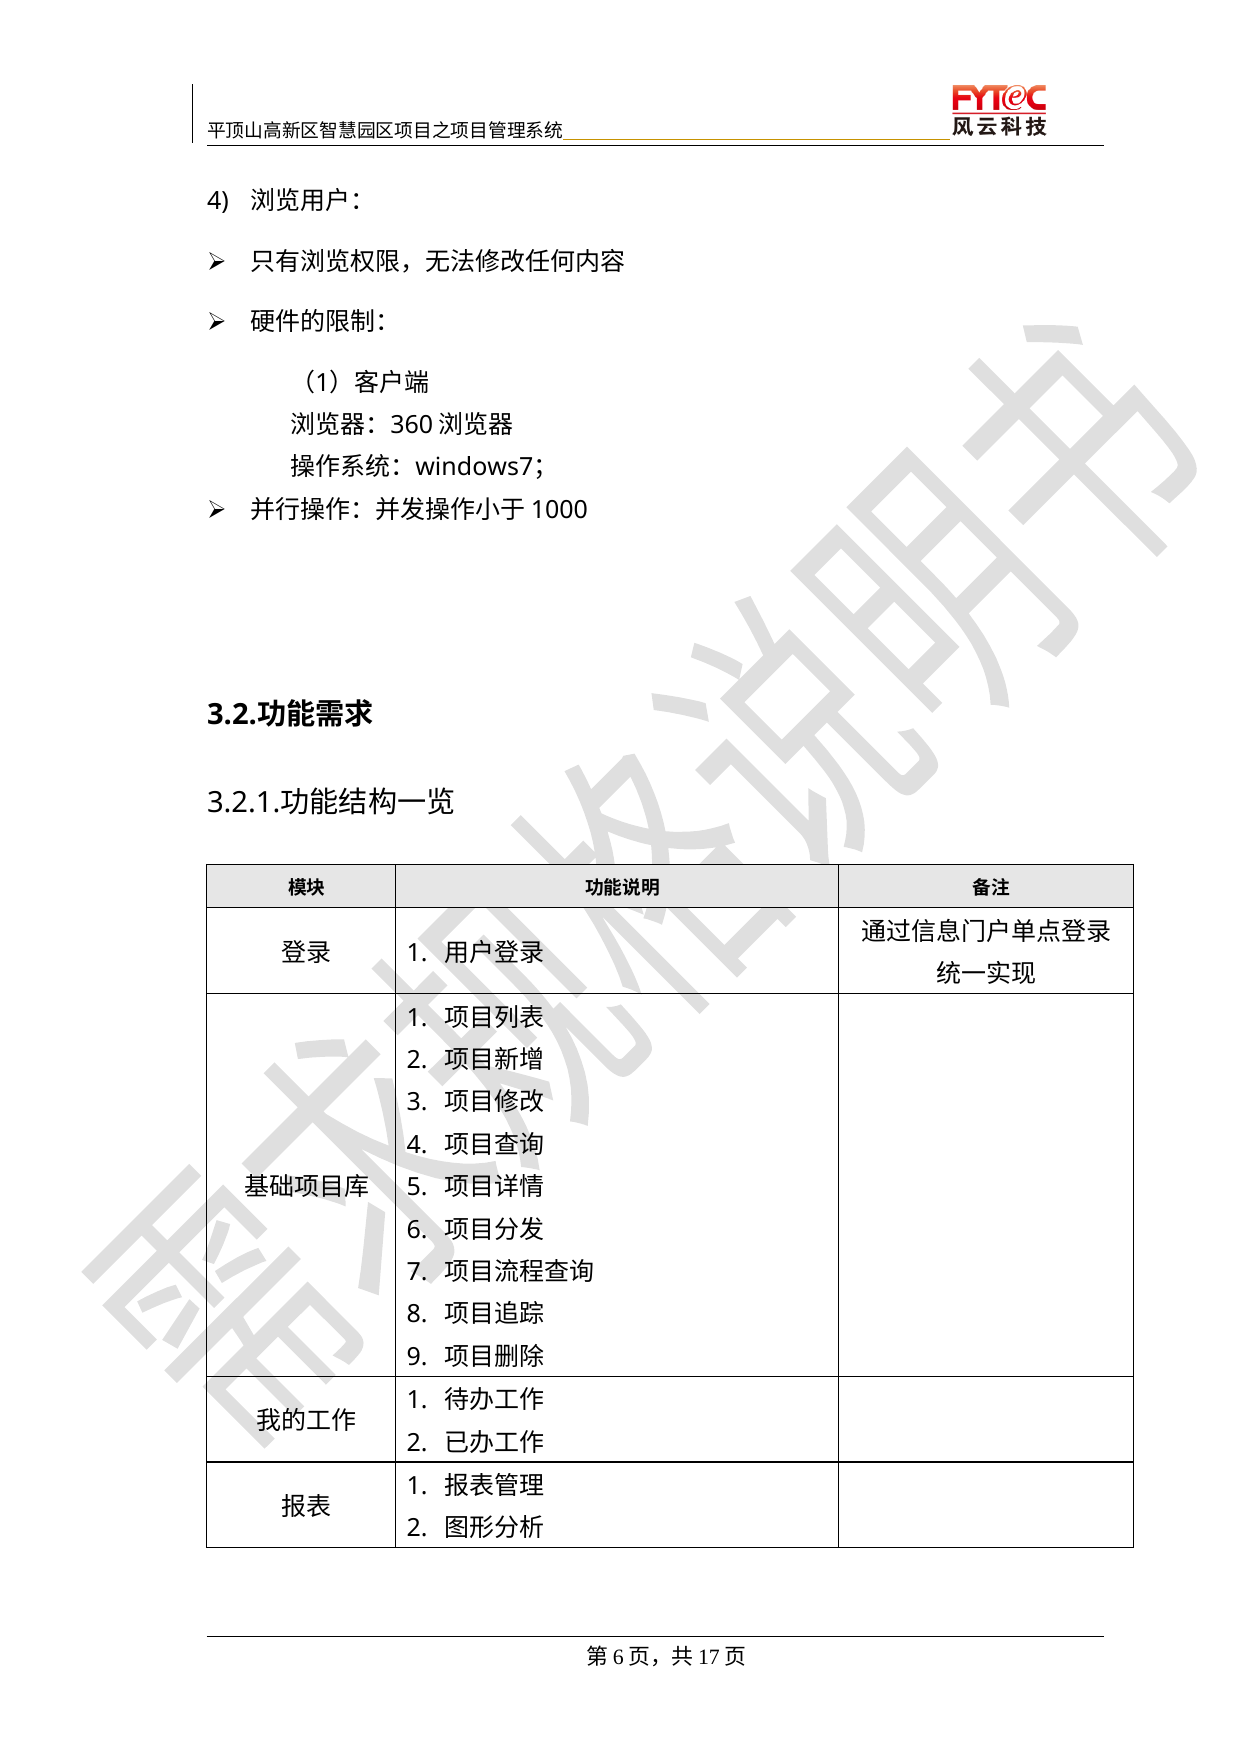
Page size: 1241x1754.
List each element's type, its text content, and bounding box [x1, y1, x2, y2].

table_header 备注 [839, 865, 1133, 907]
table_cell 用户登录 [396, 908, 838, 993]
picture [949, 84, 1050, 137]
table_cell [839, 994, 1133, 1376]
text 操作系统：windows7； [290, 444, 1104, 486]
list 浏览用户： [207, 177, 1092, 220]
table_cell 基础项目库 [207, 994, 395, 1376]
table_cell 通过信息门户单点登录统一实现 [839, 908, 1133, 993]
text （1）客户端 [290, 359, 1104, 401]
table_cell 我的工作 [207, 1377, 395, 1461]
table_cell 报表 [207, 1463, 395, 1547]
list 硬件的限制： [207, 298, 1092, 341]
table_cell 报表管理 图形分析 [396, 1463, 838, 1547]
table_cell 待办工作 已办工作 [396, 1377, 838, 1461]
subtitle 3.2.功能需求 [207, 690, 1104, 733]
table_cell 登录 [207, 908, 395, 993]
list 只有浏览权限，无法修改任何内容 [207, 238, 1092, 280]
table_header 功能说明 [396, 865, 838, 907]
text 浏览器：360浏览器 [290, 401, 1104, 444]
table_cell 项目列表 项目新增 项目修改 项目查询 项目详情 项目分发 项目流程查询 项目追踪 项目删除 [396, 994, 838, 1376]
table_cell [839, 1463, 1133, 1547]
list 并行操作：并发操作小于1000 [207, 486, 1092, 528]
table_header 模块 [207, 865, 395, 907]
table_cell [839, 1377, 1133, 1461]
subtitle 3.2.1.功能结构一览 [207, 779, 1104, 821]
